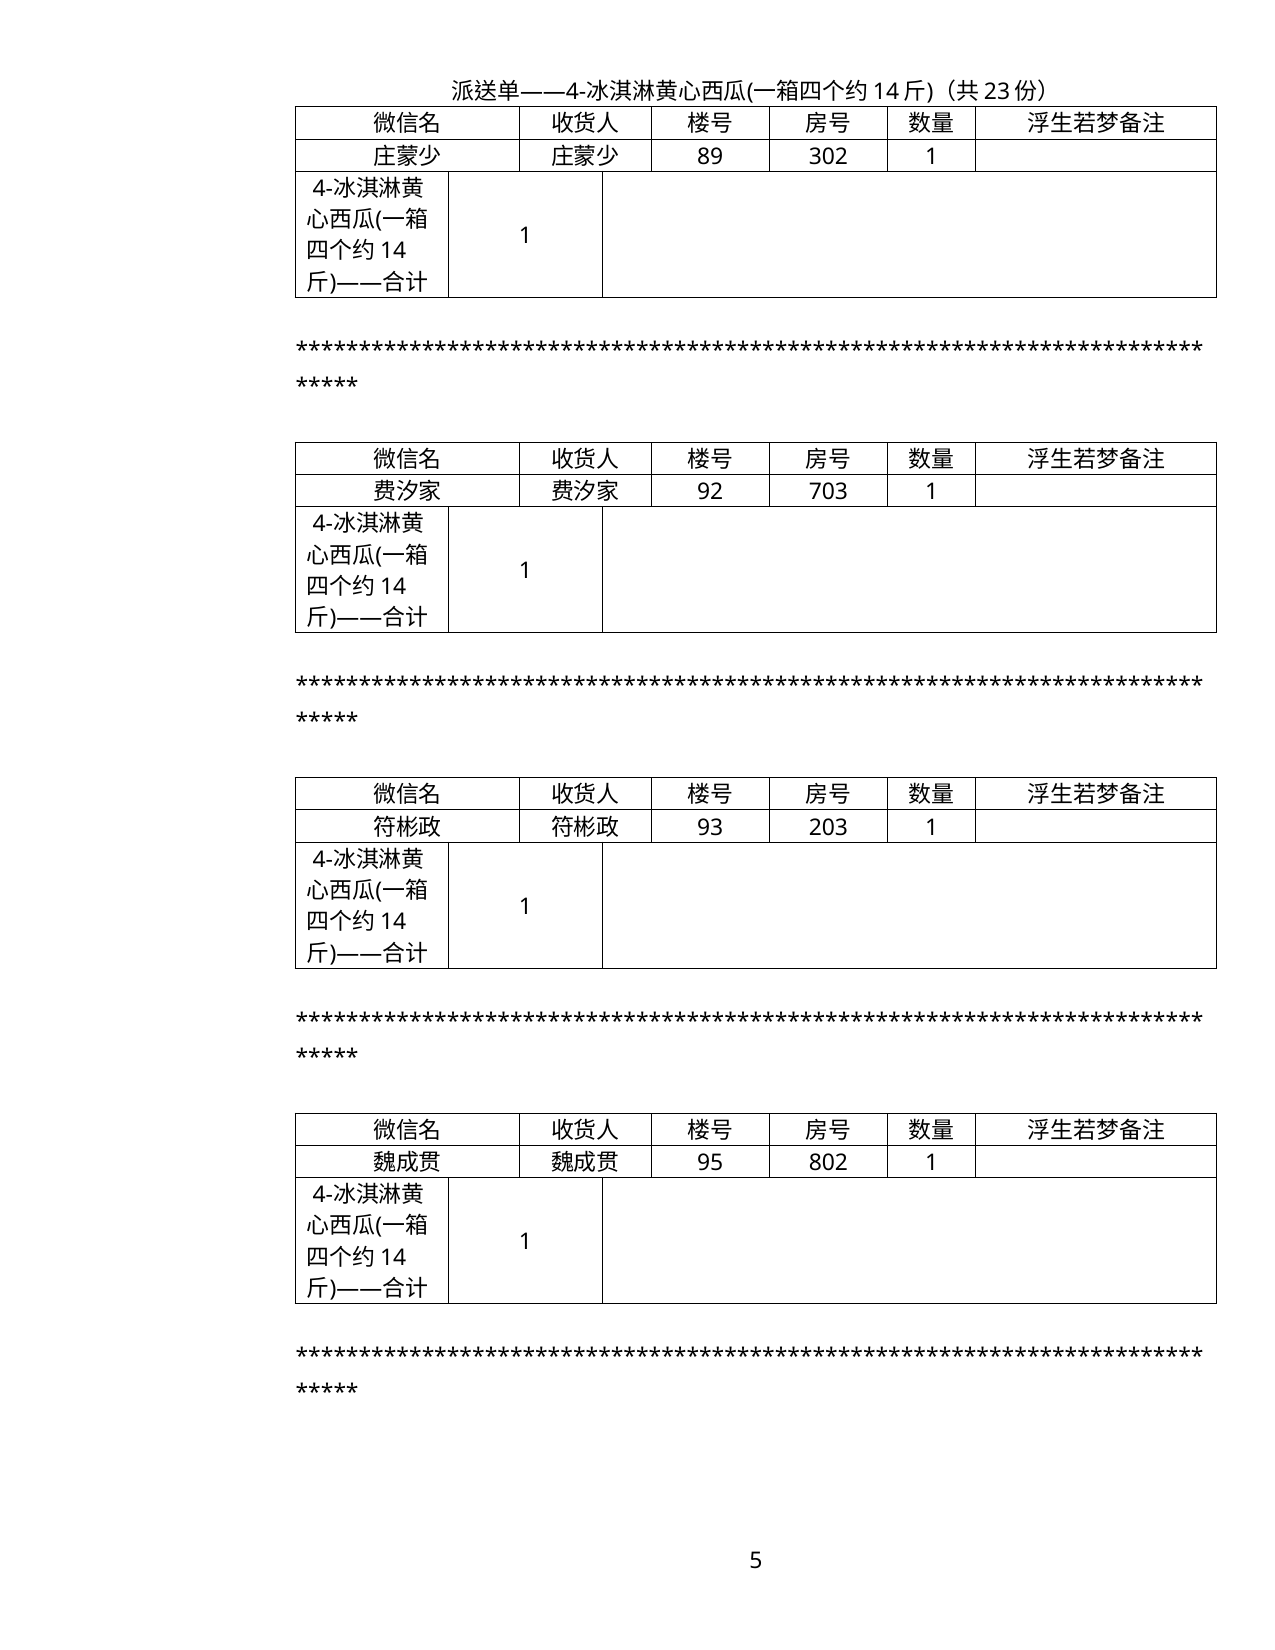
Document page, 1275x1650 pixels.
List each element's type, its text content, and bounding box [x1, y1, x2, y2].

table_cell 92 [652, 475, 769, 506]
table_header 楼号 [652, 778, 769, 809]
table_header 数量 [888, 107, 975, 138]
table_header 收货人 [520, 443, 651, 474]
table_header 数量 [888, 778, 975, 809]
table_header 楼号 [652, 1114, 769, 1145]
table_cell 703 [770, 475, 887, 506]
table_header 微信名 [296, 443, 519, 474]
table_header 浮生若梦备注 [976, 1114, 1216, 1145]
table_cell [603, 1178, 1216, 1303]
table_header 微信名 [296, 778, 519, 809]
table_cell 95 [652, 1146, 769, 1177]
table_cell 4-冰淇淋黄心西瓜(一箱四个约14斤)——合计 [296, 1178, 448, 1303]
table_cell [976, 1146, 1216, 1177]
table_cell 1 [888, 1146, 975, 1177]
table_cell 符彬政 [296, 810, 519, 842]
text ***************************************************************************** [295, 669, 1216, 736]
table_cell 4-冰淇淋黄心西瓜(一箱四个约14斤)——合计 [296, 172, 448, 297]
table_cell [976, 140, 1216, 171]
table_cell [603, 843, 1216, 968]
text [295, 1340, 1216, 1407]
table_cell 符彬政 [520, 810, 651, 842]
table_cell [603, 507, 1216, 632]
table_cell 802 [770, 1146, 887, 1177]
table_header 收货人 [520, 107, 651, 138]
text ***************************************************************************** [295, 334, 1216, 401]
table_cell 203 [770, 810, 887, 842]
table_cell 302 [770, 140, 887, 171]
table_header 浮生若梦备注 [976, 107, 1216, 138]
table_header 楼号 [652, 107, 769, 138]
table_header 房号 [770, 1114, 887, 1145]
table_cell [603, 172, 1216, 297]
table_cell [976, 475, 1216, 506]
table_header 微信名 [296, 1114, 519, 1145]
table_header 房号 [770, 107, 887, 138]
table_cell 费汐家 [520, 475, 651, 506]
table_cell 1 [449, 1178, 602, 1303]
table_cell 93 [652, 810, 769, 842]
text ***************************************************************************** [295, 1005, 1216, 1072]
table_header 数量 [888, 1114, 975, 1145]
table_header 房号 [770, 443, 887, 474]
table_header 楼号 [652, 443, 769, 474]
table_cell 89 [652, 140, 769, 171]
table_cell 庄蒙少 [520, 140, 651, 171]
table_header 浮生若梦备注 [976, 778, 1216, 809]
table_cell 1 [449, 843, 602, 968]
table_cell 1 [888, 810, 975, 842]
table_header 收货人 [520, 778, 651, 809]
table_cell 4-冰淇淋黄心西瓜(一箱四个约14斤)——合计 [296, 507, 448, 632]
table_cell 1 [888, 475, 975, 506]
table_cell 1 [449, 172, 602, 297]
table_header 收货人 [520, 1114, 651, 1145]
table_cell 庄蒙少 [296, 140, 519, 171]
table_header 数量 [888, 443, 975, 474]
table_cell 费汐家 [296, 475, 519, 506]
table_cell 魏成贯 [296, 1146, 519, 1177]
table_cell 4-冰淇淋黄心西瓜(一箱四个约14斤)——合计 [296, 843, 448, 968]
table_header 微信名 [296, 107, 519, 138]
table_cell [976, 810, 1216, 842]
table_header 浮生若梦备注 [976, 443, 1216, 474]
table_cell 1 [449, 507, 602, 632]
table_header 房号 [770, 778, 887, 809]
table_cell 1 [888, 140, 975, 171]
table_cell 魏成贯 [520, 1146, 651, 1177]
